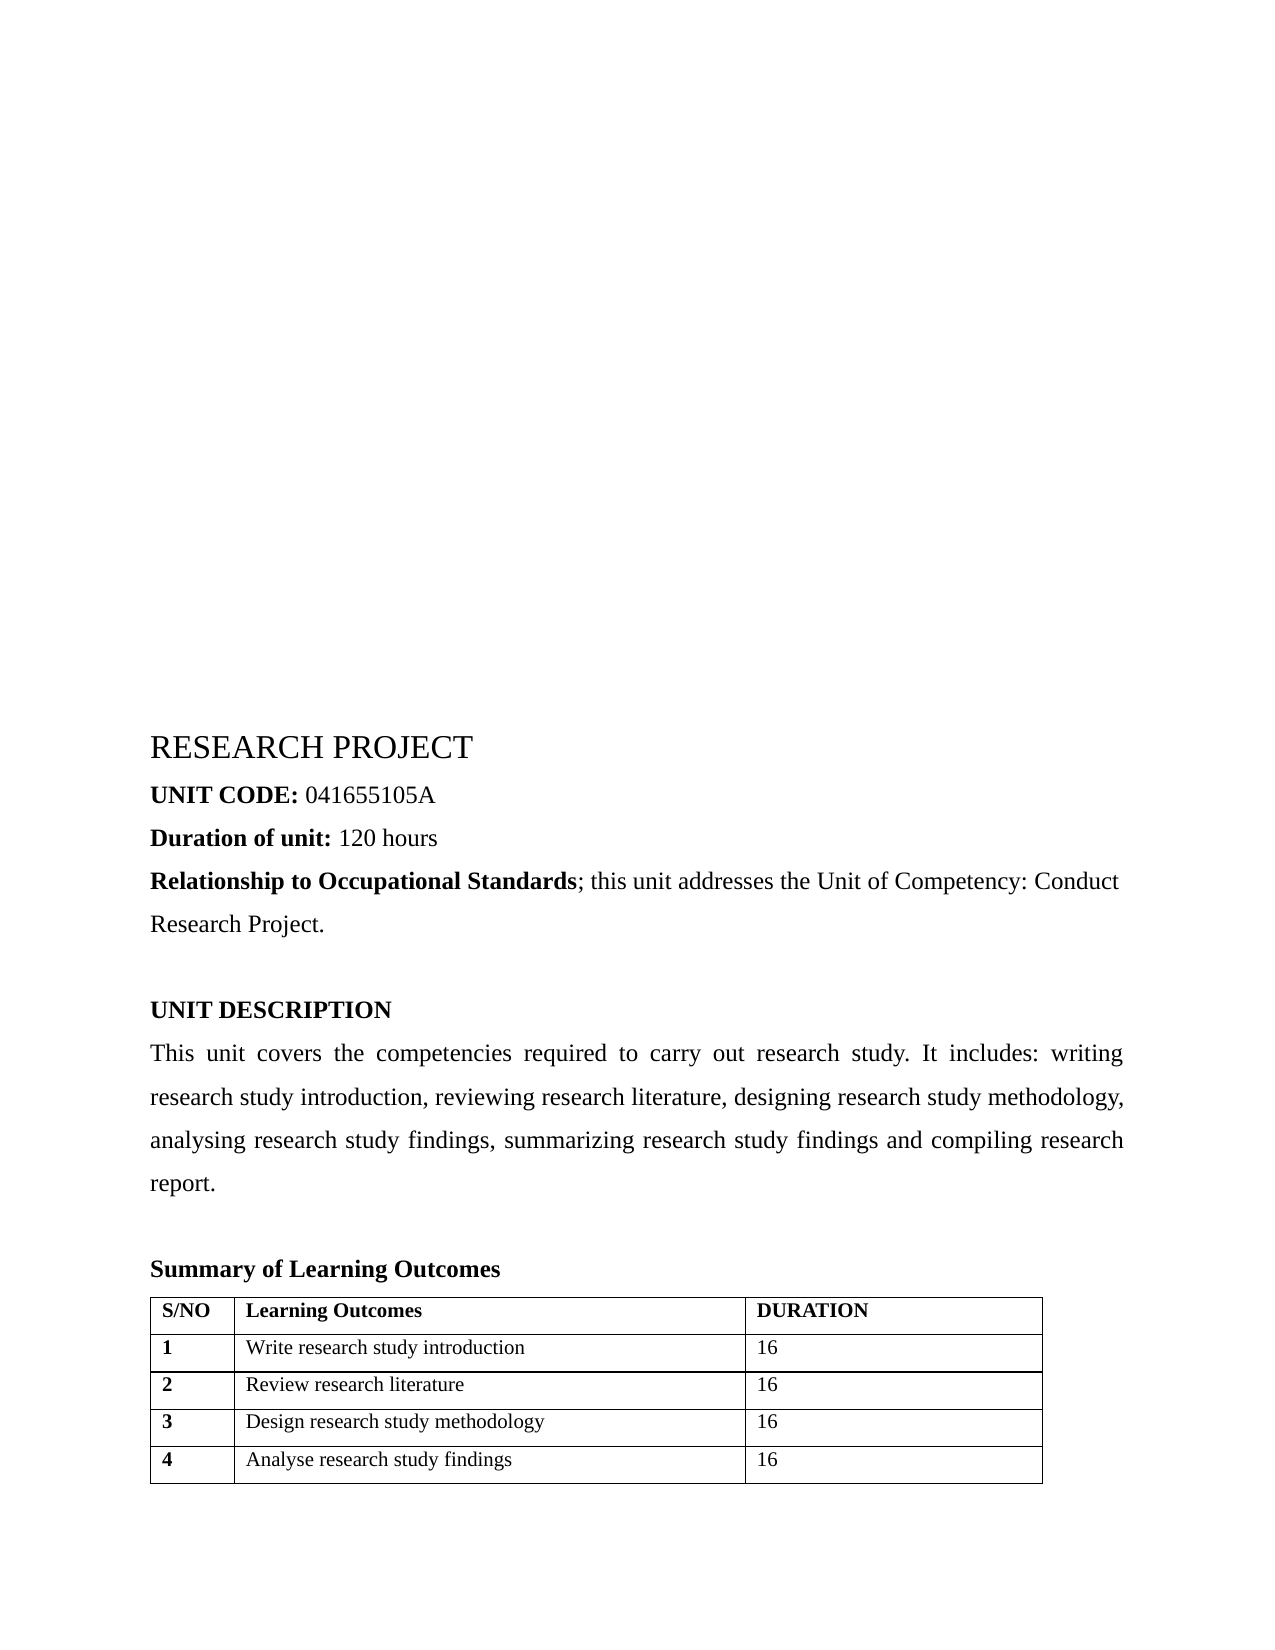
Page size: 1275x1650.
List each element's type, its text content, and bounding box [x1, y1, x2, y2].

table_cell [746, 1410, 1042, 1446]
text UNIT CODE: 041655105A [150, 780, 905, 808]
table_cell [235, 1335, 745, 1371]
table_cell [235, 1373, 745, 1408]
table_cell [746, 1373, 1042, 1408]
text Relationship to Occupational Standards; this unit addresses the Unit of Competency: Conduct Research Project. [150, 866, 1125, 938]
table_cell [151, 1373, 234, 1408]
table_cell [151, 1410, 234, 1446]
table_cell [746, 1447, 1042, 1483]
text This unit covers the competencies required to carry out research study. It includes: writing research study introduction, reviewing research literature, designing research study methodology, analysing research study findings, summarizing research study findings and compiling research report. [150, 1038, 1125, 1197]
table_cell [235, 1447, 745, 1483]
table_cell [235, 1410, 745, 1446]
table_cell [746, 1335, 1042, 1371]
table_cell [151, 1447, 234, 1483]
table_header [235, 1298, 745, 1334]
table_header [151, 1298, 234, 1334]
text Summary of Learning Outcomes [150, 1254, 1125, 1283]
text Duration of unit: 120 hours [150, 823, 1125, 852]
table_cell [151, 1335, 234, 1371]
text UNIT DESCRIPTION [150, 995, 1125, 1024]
subtitle RESEARCH PROJECT [150, 727, 1125, 766]
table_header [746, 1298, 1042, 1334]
